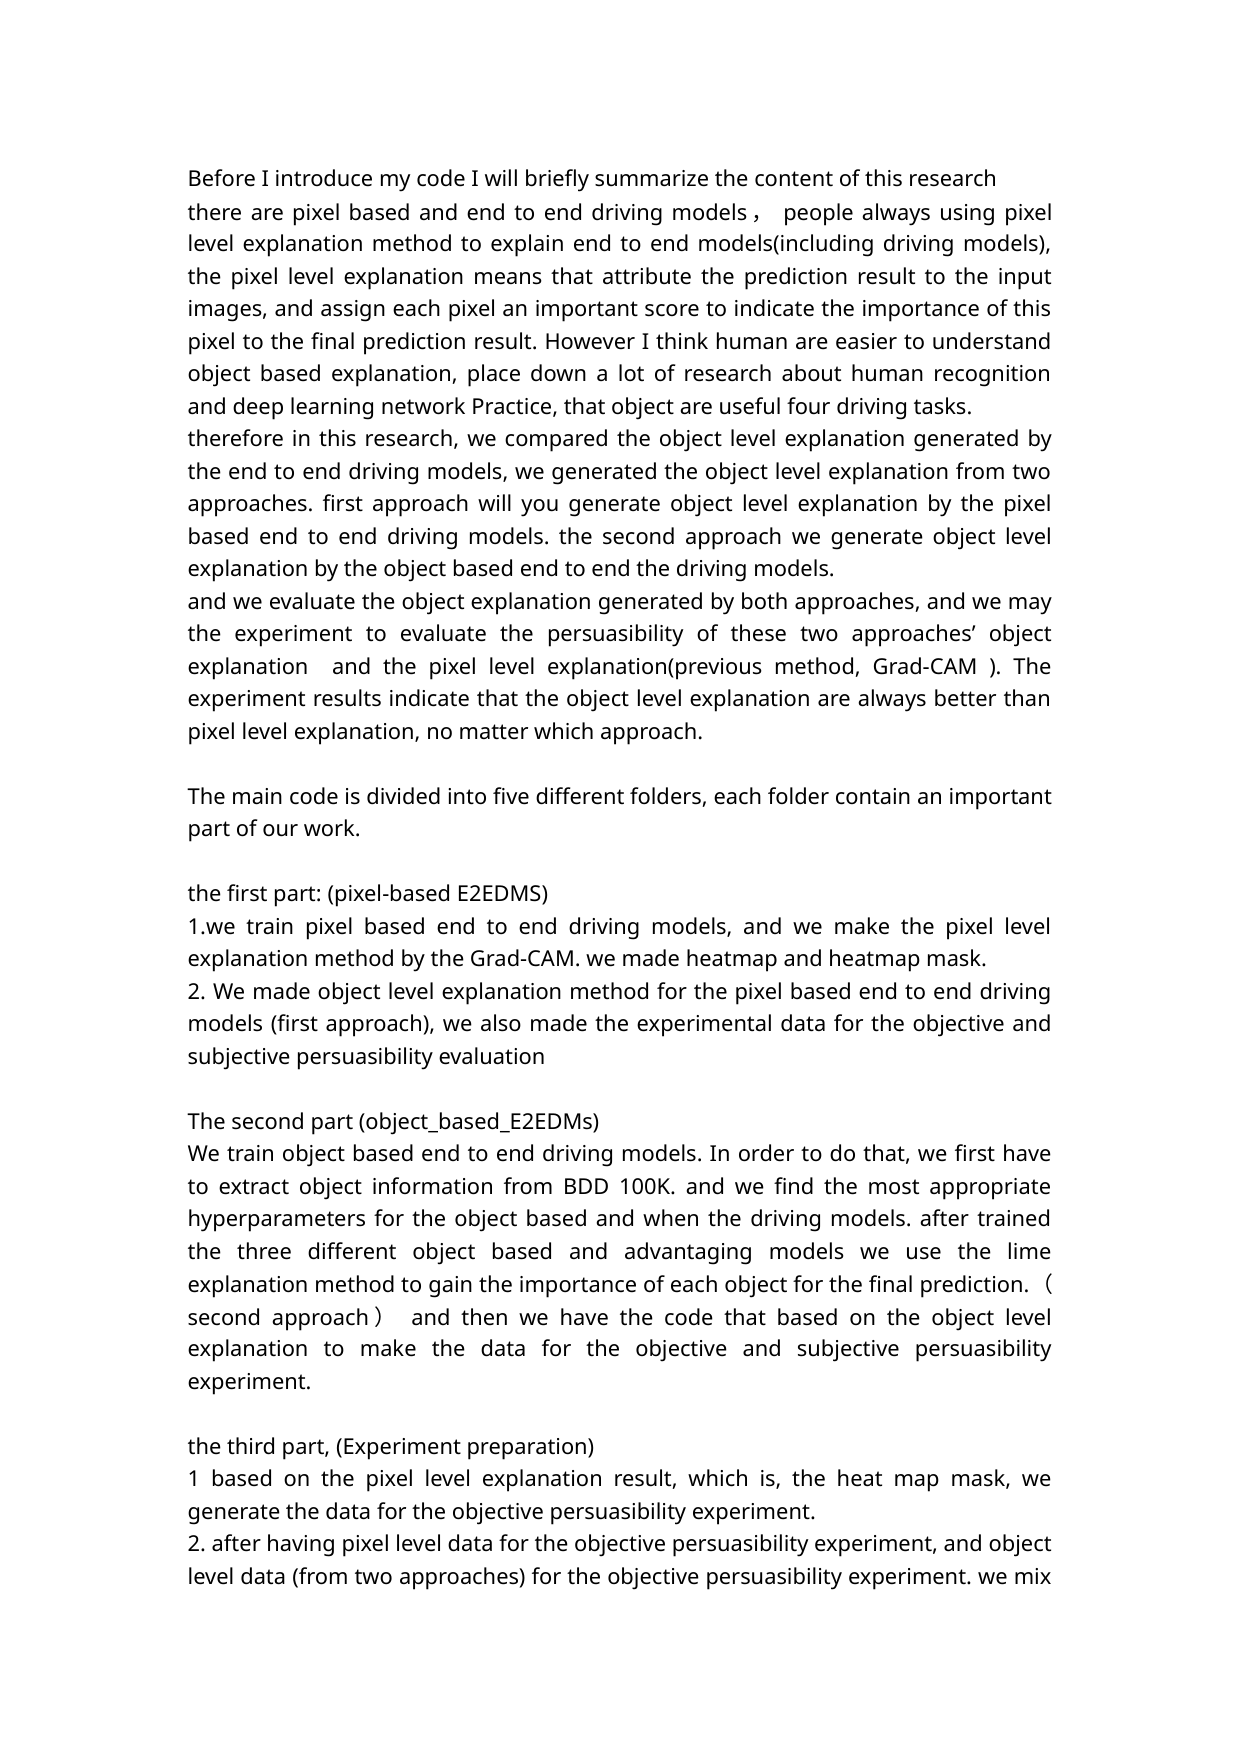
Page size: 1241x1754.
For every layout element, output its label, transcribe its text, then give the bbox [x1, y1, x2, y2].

text 1 based on the pixel level explanation result, which is, the heat map mask, we generate the data for the objective persuasibility experiment. [187, 1462, 1053, 1527]
text We train object based end to end driving models. In order to do that, we first have to extract object information from BDD 100K. and we find the most appropriate hyperparameters for the object based and when the driving models. after trained the three different object based and advantaging models we use the lime explanation method to gain the importance of each object for the final prediction.（ second approach） and then we have the code that based on the object level explanation to make the data for the objective and subjective persuasibility experiment. [187, 1137, 1053, 1397]
text and we evaluate the object explanation generated by both approaches, and we may the experiment to evaluate the persuasibility of these two approaches’ object explanation and the pixel level explanation(previous method, Grad-CAM ). The experiment results indicate that the object level explanation are always better than pixel level explanation, no matter which approach. [187, 584, 1053, 747]
text 1.we train pixel based end to end driving models, and we make the pixel level explanation method by the Grad-CAM. we made heatmap and heatmap mask. [187, 909, 1053, 974]
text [187, 1527, 1053, 1592]
text there are pixel based and end to end driving models， people always using pixel level explanation method to explain end to end models(including driving models), the pixel level explanation means that attribute the prediction result to the input images, and assign each pixel an important score to indicate the importance of this pixel to the final prediction result. However I think human are easier to understand object based explanation, place down a lot of research about human recognition and deep learning network Practice, that object are useful four driving tasks. [187, 194, 1053, 422]
text therefore in this research, we compared the object level explanation generated by the end to end driving models, we generated the object level explanation from two approaches. first approach will you generate object level explanation by the pixel based end to end driving models. the second approach we generate object level explanation by the object based end to end the driving models. [187, 422, 1053, 584]
text Before I introduce my code I will briefly summarize the content of this research [187, 162, 1053, 194]
text the first part: (pixel-based E2EDMS) [187, 877, 1053, 909]
text The main code is divided into five different folders, each folder contain an important part of our work. [187, 779, 1053, 844]
text The second part (object_based_E2EDMs) [187, 1104, 1053, 1137]
text 2. We made object level explanation method for the pixel based end to end driving models (first approach), we also made the experimental data for the objective and subjective persuasibility evaluation [187, 974, 1053, 1072]
text the third part, (Experiment preparation) [187, 1429, 1053, 1462]
